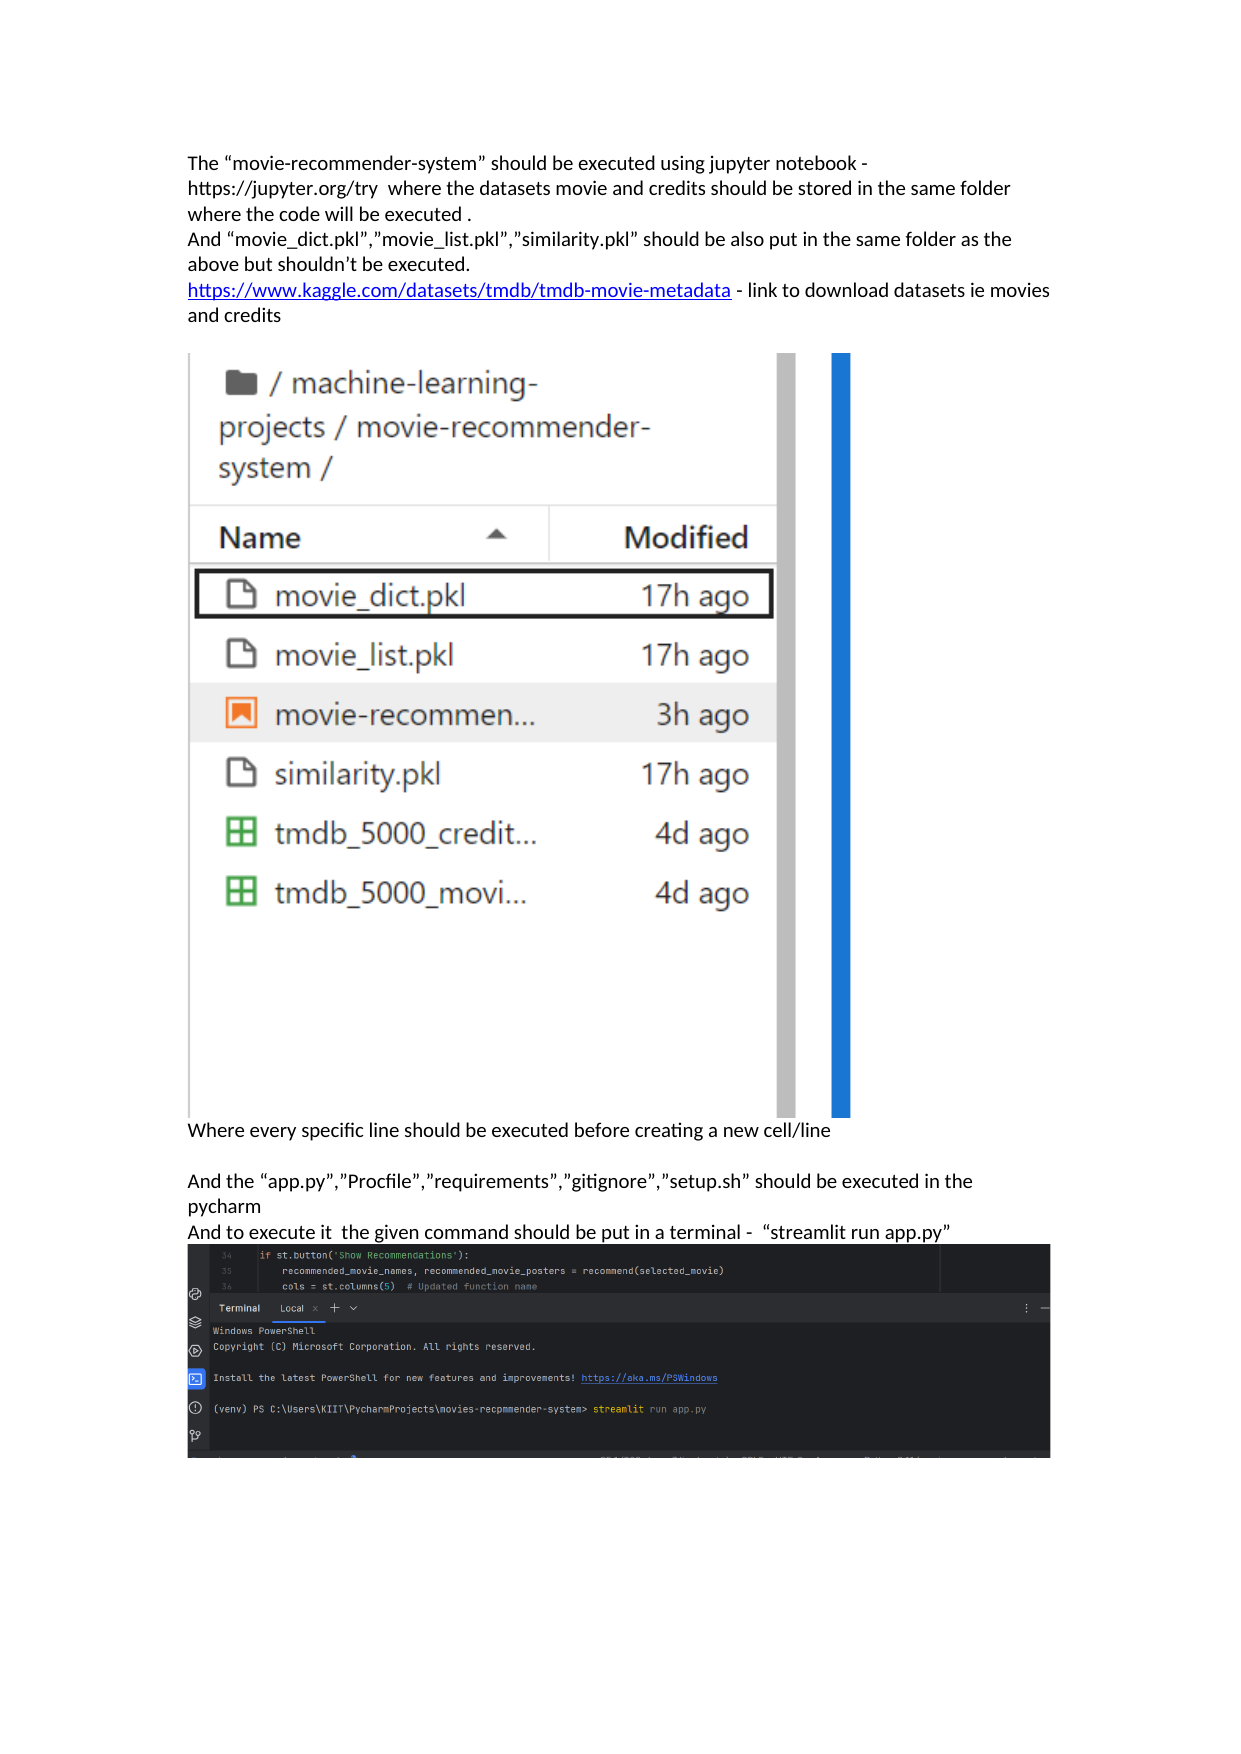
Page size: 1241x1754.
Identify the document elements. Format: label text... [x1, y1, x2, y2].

text Where every specific line should be executed before creating a new cell/line [187, 1117, 1053, 1143]
text The “movie-recommender-system” should be executed using jupyter notebook - https://jupyter.org/try where the datasets movie and credits should be stored in the same folder where the code will be executed . [187, 150, 1053, 226]
text https://www.kaggle.com/datasets/tmdb/tmdb-movie-metadata - link to download datasets ie movies and credits [187, 277, 1053, 328]
text And the “app.py”,”Procfile”,”requirements”,”gitignore”,”setup.sh” should be executed in the pycharm [187, 1168, 1053, 1219]
text And “movie_dict.pkl”,”movie_list.pkl”,”similarity.pkl” should be also put in the same folder as the above but shouldn’t be executed. [187, 226, 1053, 277]
picture [187, 353, 860, 1118]
picture [187, 1244, 1051, 1458]
